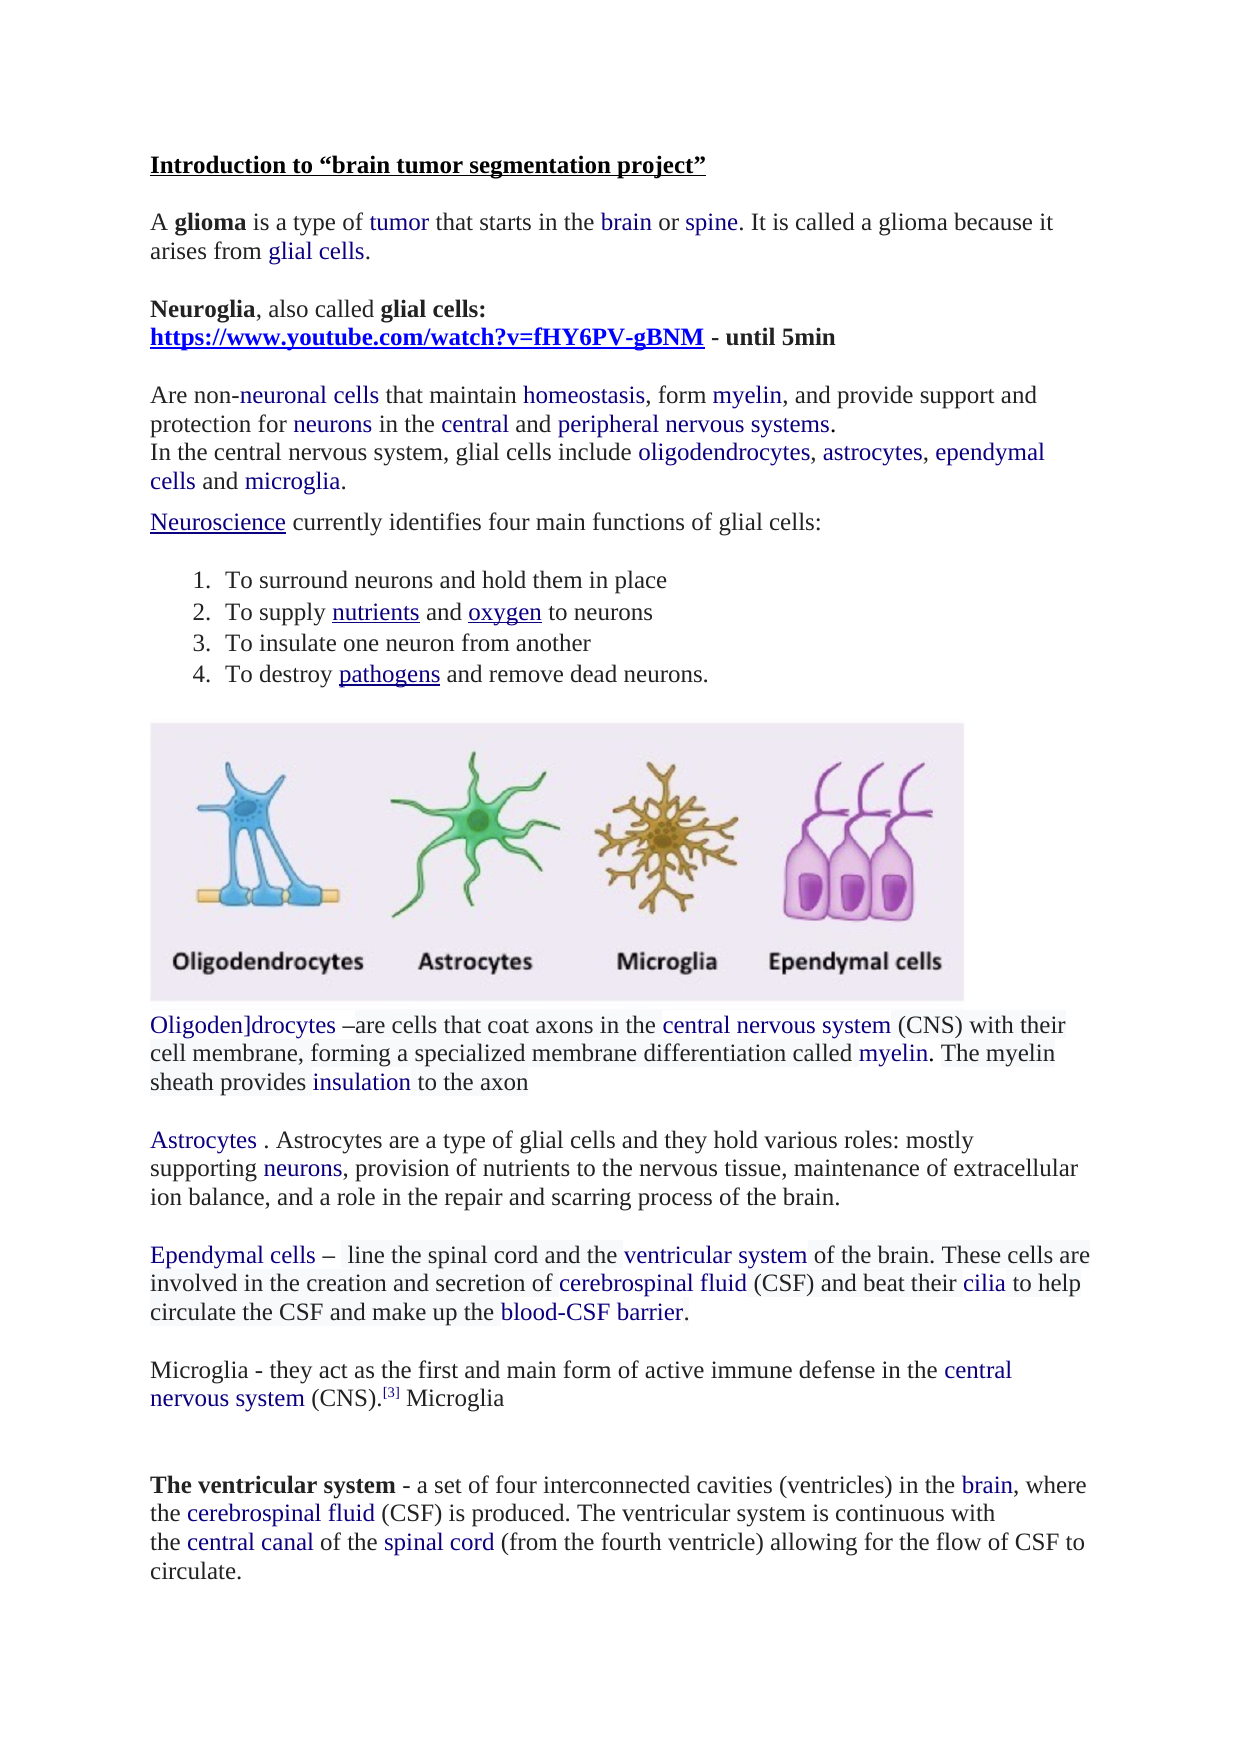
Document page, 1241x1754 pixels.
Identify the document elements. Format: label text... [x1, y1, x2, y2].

text Neuroscience currently identifies four main functions of glial cells: [150, 507, 1090, 536]
text Ependymal cells – line the spinal cord and the ventricular system of the brain. These cells are involved in the creation and secretion of cerebrospinal fluid (CSF) and beat their cilia to help circulate the CSF and make up the blood-CSF barrier. [150, 1240, 1090, 1326]
text Microglia - they act as the first and main form of active immune defense in the central nervous system (CNS).[3] Microglia [150, 1355, 1090, 1412]
list To insulate one neuron from another [192, 628, 1090, 657]
text Neuroglia, also called glial cells: [380, 294, 1090, 322]
text Introduction to “brain tumor segmentation project” [150, 150, 1090, 179]
text In the central nervous system, glial cells include oligodendrocytes, astrocytes, ependymal cells and microglia. [150, 437, 1090, 495]
text https://www.youtube.com/watch?v=fHY6PV-gBNM - until 5min [150, 322, 1090, 351]
text Astrocytes . Astrocytes are a type of glial cells and they hold various roles: mostly supporting neurons, provision of nutrients to the nervous tissue, maintenance of extracellular ion balance, and a role in the repair and scarring process of the brain. [150, 1125, 1090, 1211]
list To destroy pathogens and remove dead neurons. [192, 659, 1090, 688]
list To supply nutrients and oxygen to neurons [192, 597, 1090, 625]
list To surround neurons and hold them in place [192, 565, 1090, 594]
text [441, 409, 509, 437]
text Are non-neuronal cells that maintain homeostasis, form myelin, and provide support and protection for neurons in the central and peripheral nervous systems. [523, 380, 1090, 437]
text Oligoden]drocytes –are cells that coat axons in the central nervous system (CNS) with their cell membrane, forming a specialized membrane differentiation called myelin. The myelin sheath provides insulation to the axon [150, 1010, 1090, 1096]
text Neuroglia, also called glial cells: [150, 294, 256, 322]
picture [150, 719, 965, 1010]
text A glioma is a type of tumor that starts in the brain or spine. It is called a glioma because it arises from glial cells. [150, 207, 1090, 265]
text The ventricular system - a set of four interconnected cavities (ventricles) in the brain, where the cerebrospinal fluid (CSF) is produced. The ventricular system is continuous with the central canal of the spinal cord (from the fourth ventricle) allowing for the flow of CSF to circulate. [150, 1470, 1090, 1585]
